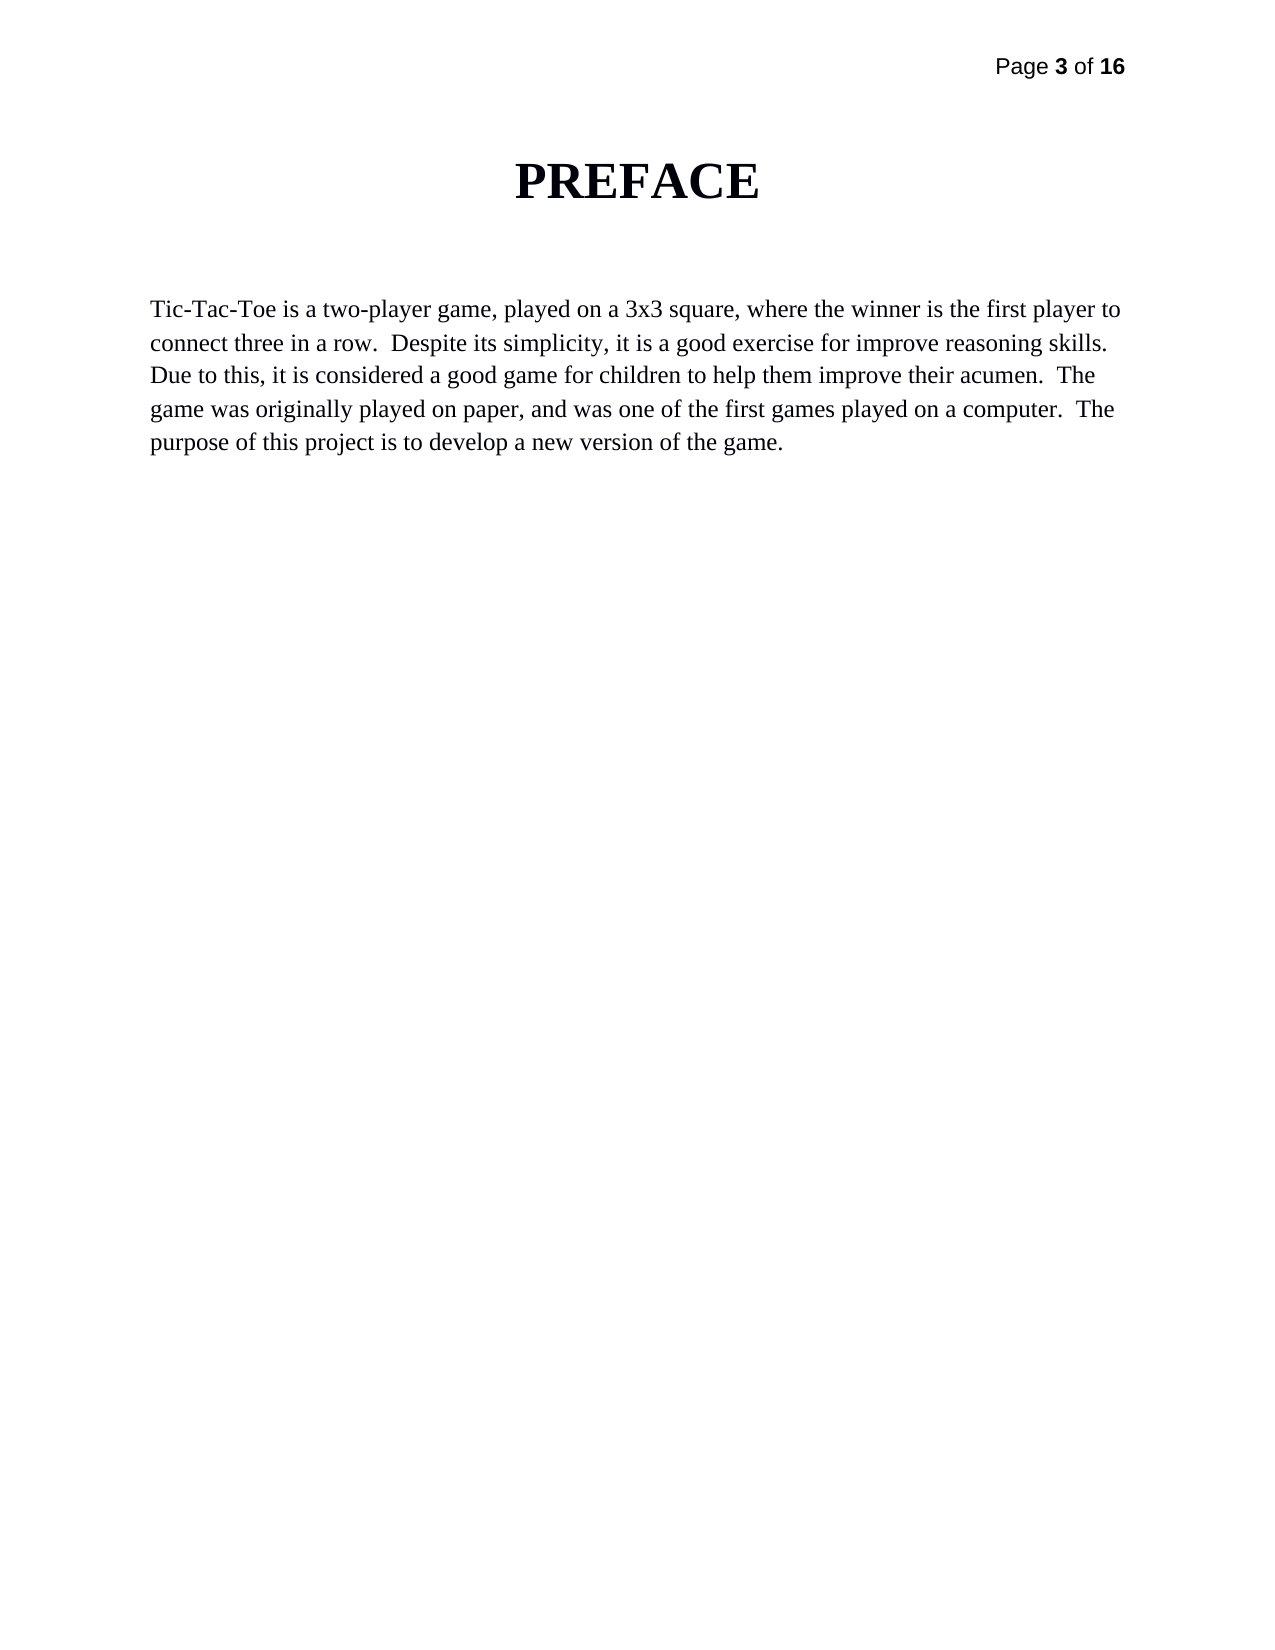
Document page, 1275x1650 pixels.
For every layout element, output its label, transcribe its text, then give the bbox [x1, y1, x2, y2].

text Tic-Tac-Toe is a two-player game, played on a 3x3 square, where the winner is the first player to connect three in a row. Despite its simplicity, it is a good exercise for improve reasoning skills. Due to this, it is considered a good game for children to help them improve their acumen. The game was originally played on paper, and was one of the first games played on a computer. The purpose of this project is to develop a new version of the game. [150, 294, 1125, 455]
subtitle PREFACE [150, 150, 1125, 210]
